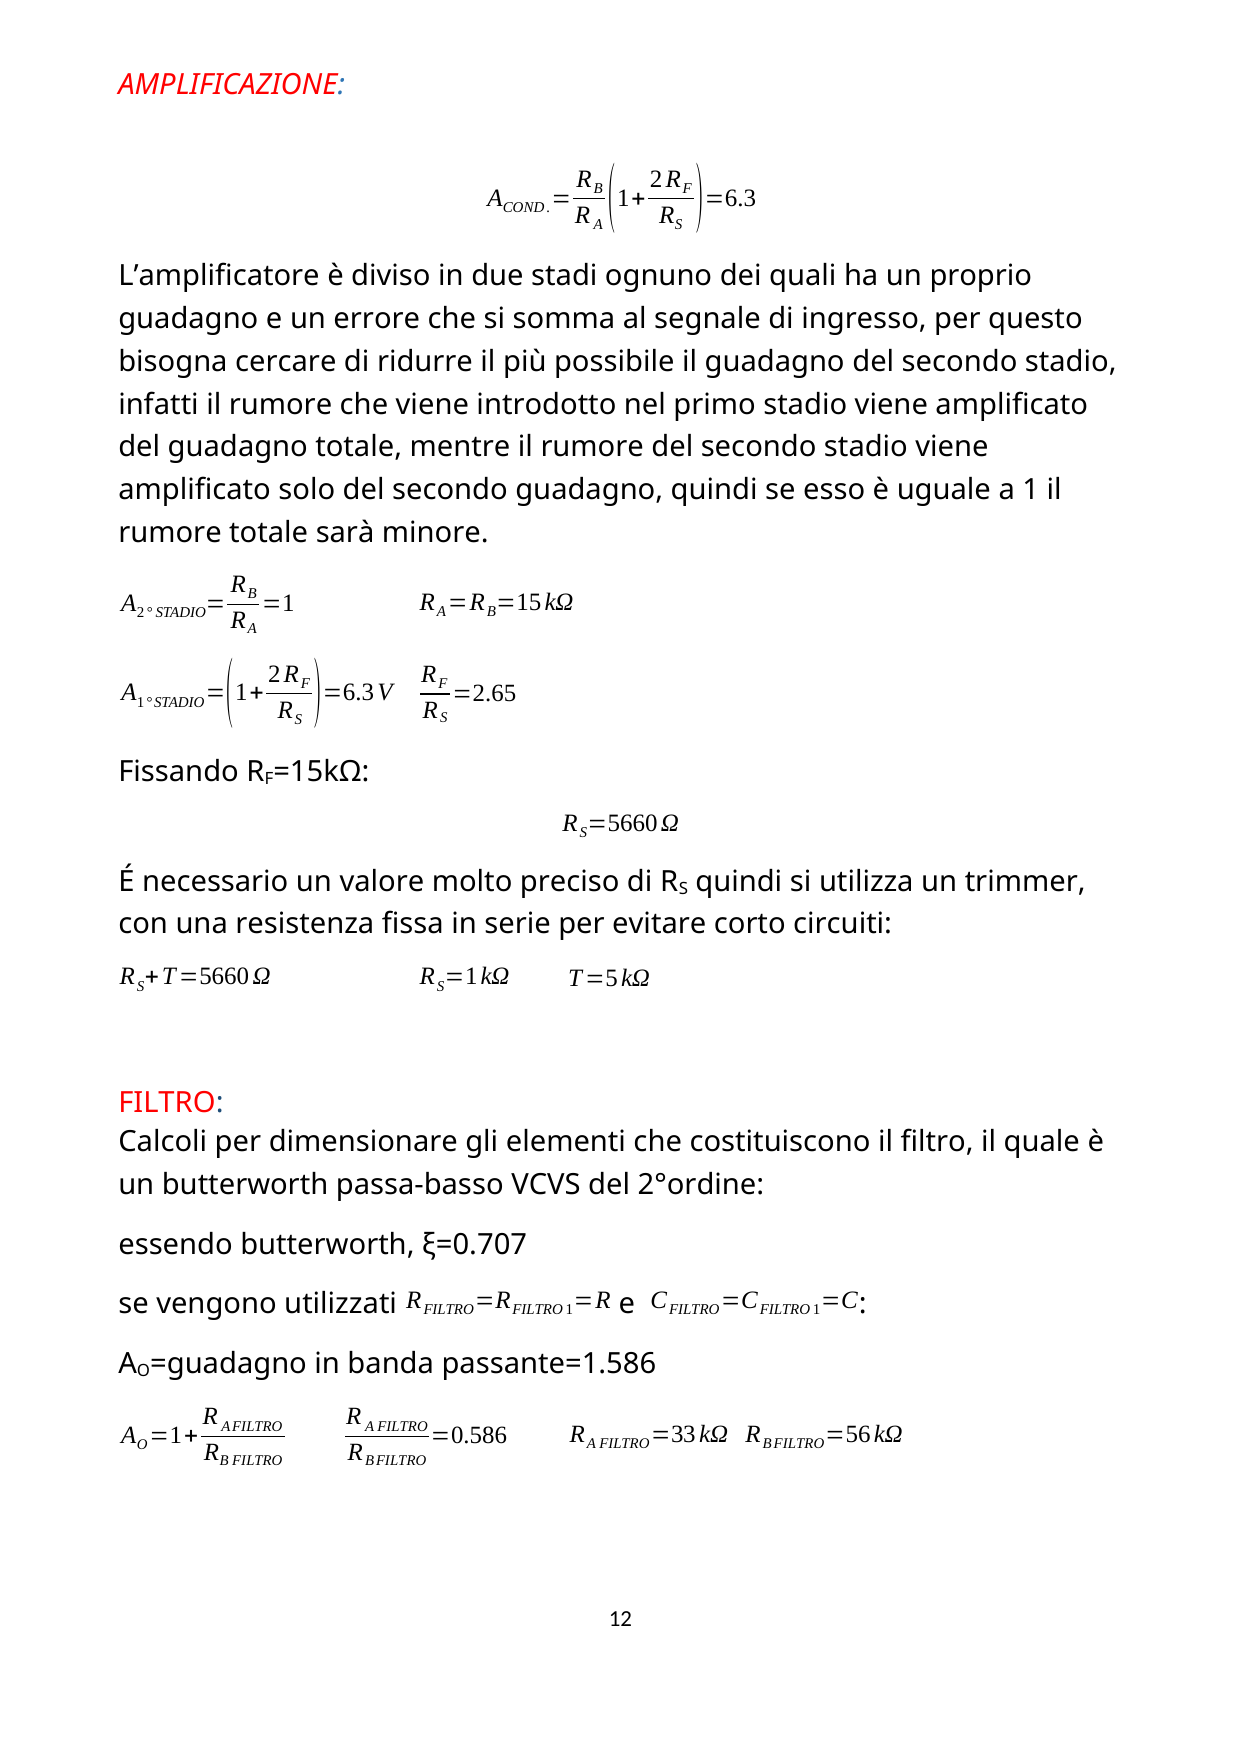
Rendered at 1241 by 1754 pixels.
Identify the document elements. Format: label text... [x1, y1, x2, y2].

text L’amplificatore è diviso in due stadi ognuno dei quali ha un proprio guadagno e un errore che si somma al segnale di ingresso, per questo bisogna cercare di ridurre il più possibile il guadagno del secondo stadio, infatti il rumore che viene introdotto nel primo stadio viene amplificato del guadagno totale, mentre il rumore del secondo stadio viene amplificato solo del secondo guadagno, quindi se esso è uguale a 1 il rumore totale sarà minore. [118, 254, 1122, 551]
text se vengono utilizzati e : [118, 1282, 1122, 1322]
subtitle FILTRO: [118, 1081, 1122, 1121]
text Fissando RF=15kΩ: [118, 750, 1122, 790]
text AO=guadagno in banda passante=1.586 [118, 1342, 1122, 1382]
text É necessario un valore molto preciso di RS quindi si utilizza un trimmer, con una resistenza fissa in serie per evitare corto circuiti: [118, 860, 1122, 942]
subtitle AMPLIFICAZIONE: [118, 63, 1122, 103]
text Calcoli per dimensionare gli elementi che costituiscono il filtro, il quale è un butterworth passa-basso VCVS del 2°ordine: [118, 1121, 1122, 1203]
text essendo butterworth, ξ=0.707 [118, 1223, 1122, 1263]
